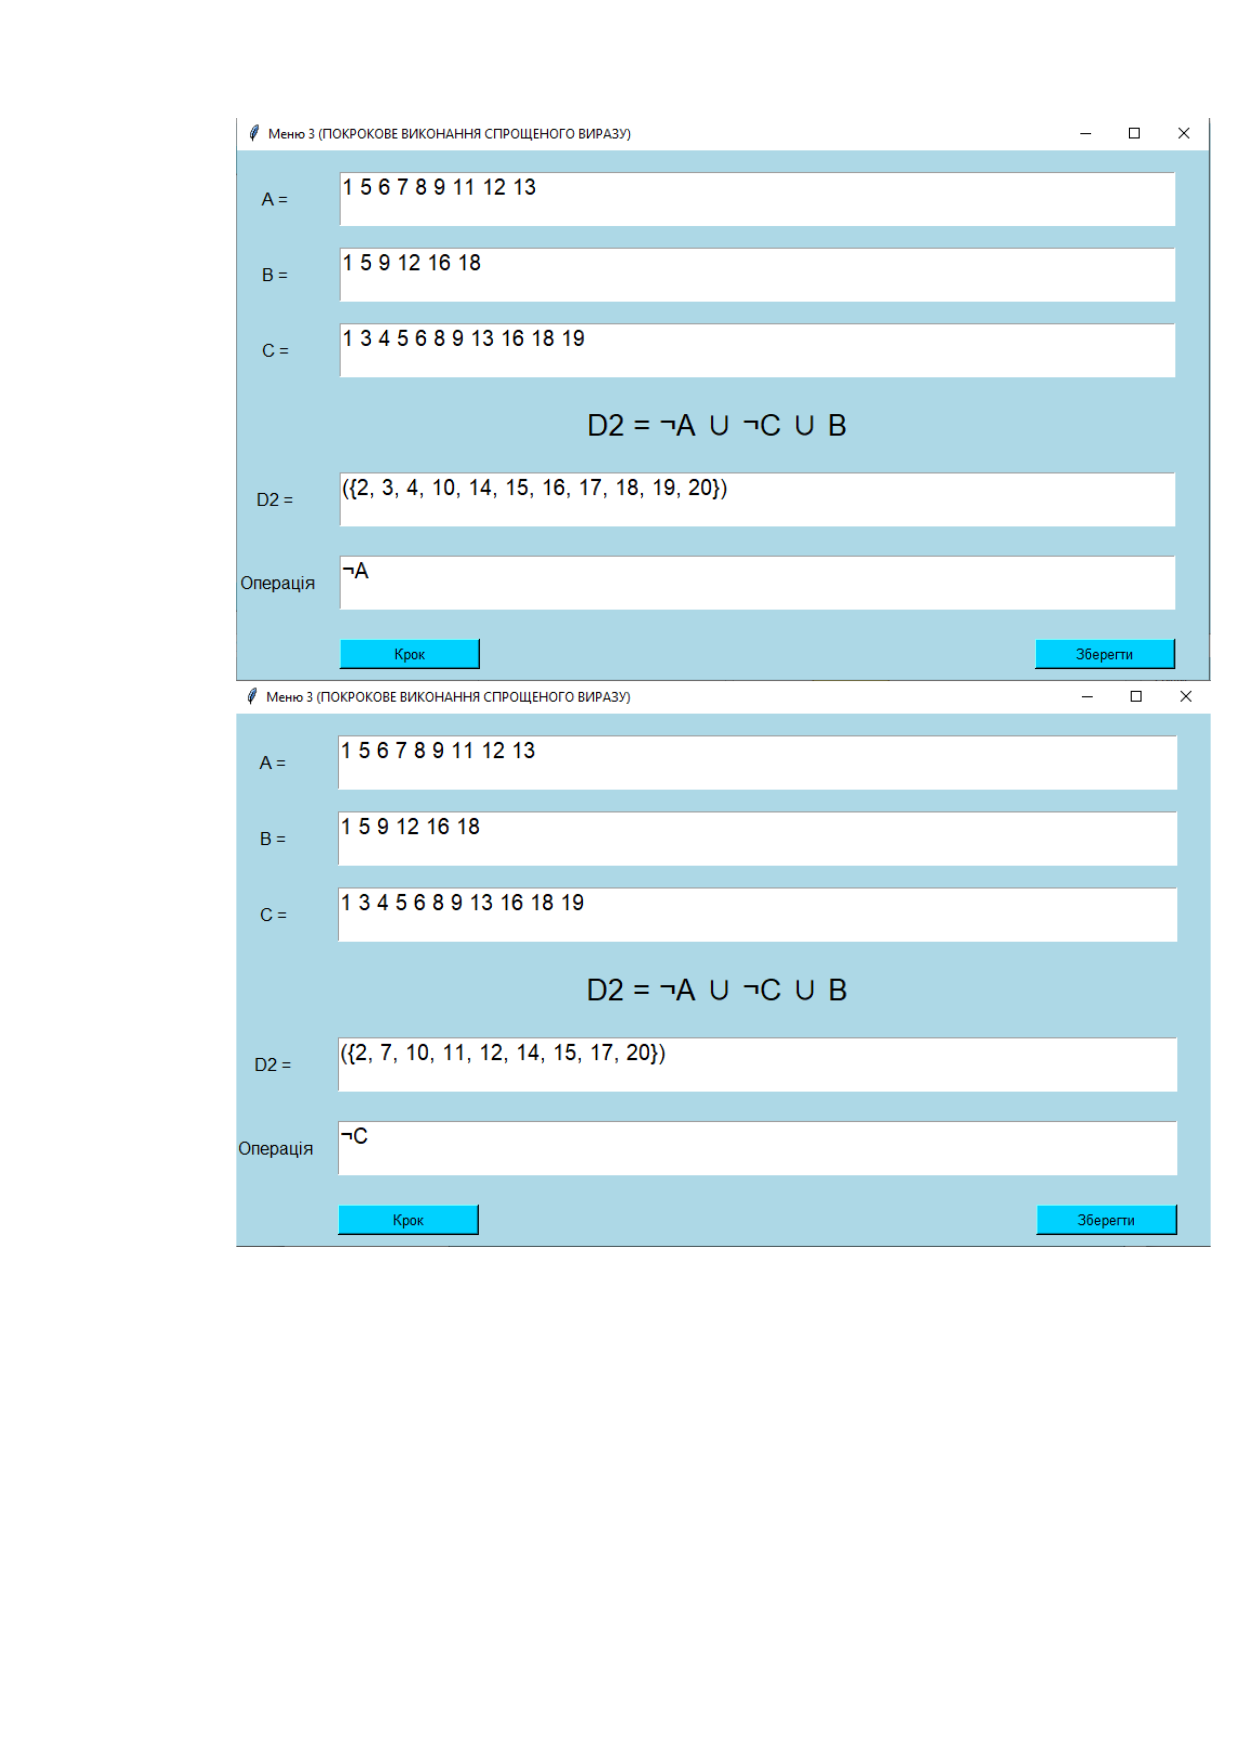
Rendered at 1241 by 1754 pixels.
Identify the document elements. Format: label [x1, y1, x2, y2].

picture [236, 118, 1211, 1247]
